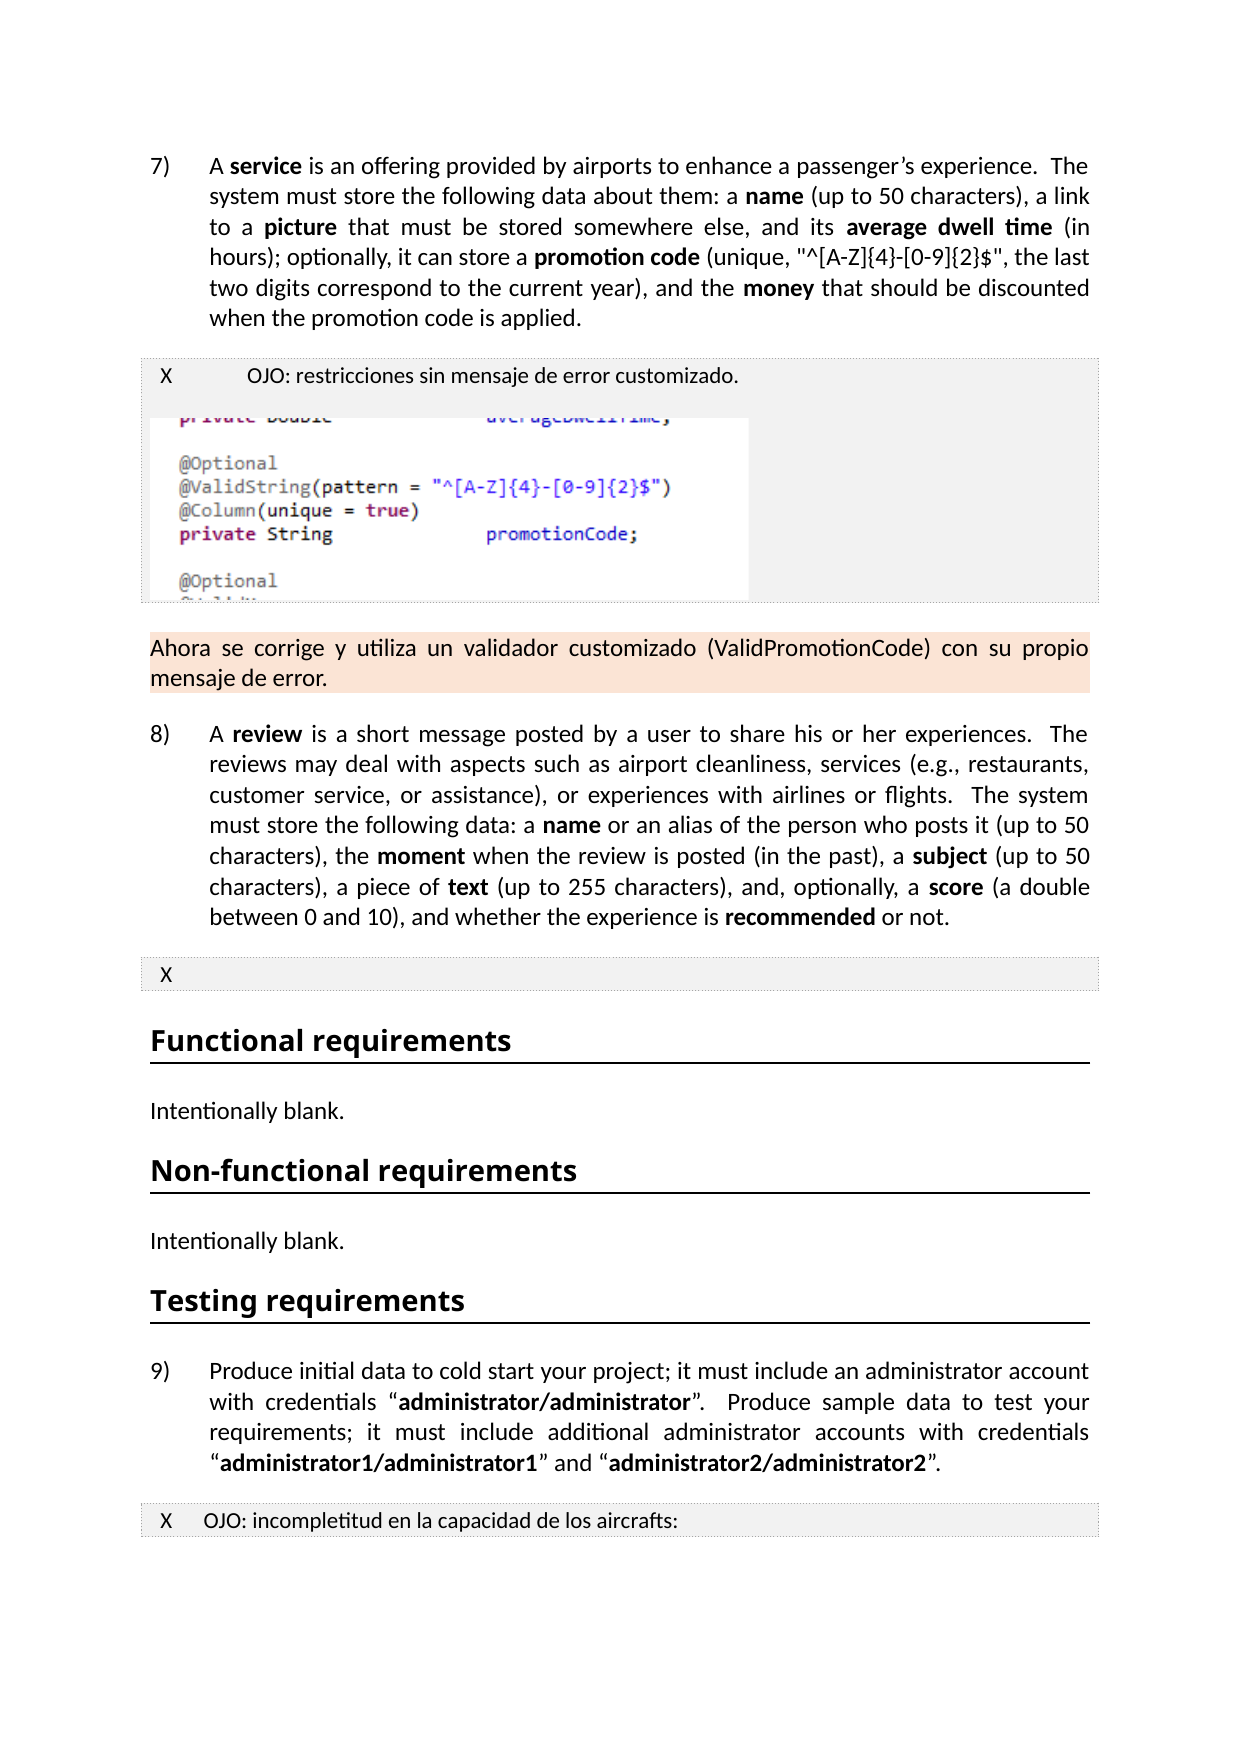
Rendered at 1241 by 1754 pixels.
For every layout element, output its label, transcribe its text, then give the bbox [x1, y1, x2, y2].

text A review is a short message posted by a user to share his or her experiences. The reviews may deal with aspects such as airport cleanliness, services (e.g., restaurants, customer service, or assistance), or experiences with airlines or flights. The system must store the following data: a name or an alias of the person who posts it (up to 50 characters), the moment when the review is posted (in the past), a subject (up to 50 characters), a piece of text (up to 255 characters), and, optionally, a score (a double between 0 and 10), and whether the experience is recommended or not. [150, 718, 1090, 932]
subtitle Functional requirements [150, 1020, 1090, 1062]
subtitle Non-functional requirements [150, 1150, 1090, 1192]
text OJO: incompletitud en la capacidad de los aircrafts: [141, 1503, 1099, 1537]
text A service is an offering provided by airports to enhance a passenger’s experience. The system must store the following data about them: a name (up to 50 characters), a link to a picture that must be stored somewhere else, and its average dwell time (in hours); optionally, it can store a promotion code (unique, "^[A-Z]{4}-[0-9]{2}$", the last two digits correspond to the current year), and the money that should be discounted when the promotion code is applied. [150, 150, 1090, 333]
text Intentionally blank. [150, 1225, 1090, 1256]
text Intentionally blank. [150, 1095, 1090, 1125]
subtitle Testing requirements [150, 1281, 1090, 1322]
text Ahora se corrige y utiliza un validador customizado (ValidPromotionCode) con su propio mensaje de error. [150, 632, 1090, 693]
text Produce initial data to cold start your project; it must include an administrator account with credentials “administrator/administrator”. Produce sample data to test your requirements; it must include additional administrator accounts with credentials “administrator1/administrator1” and “administrator2/administrator2”. [150, 1356, 1090, 1478]
text OJO: restricciones sin mensaje de error customizado. [141, 358, 1099, 389]
picture [150, 418, 749, 600]
